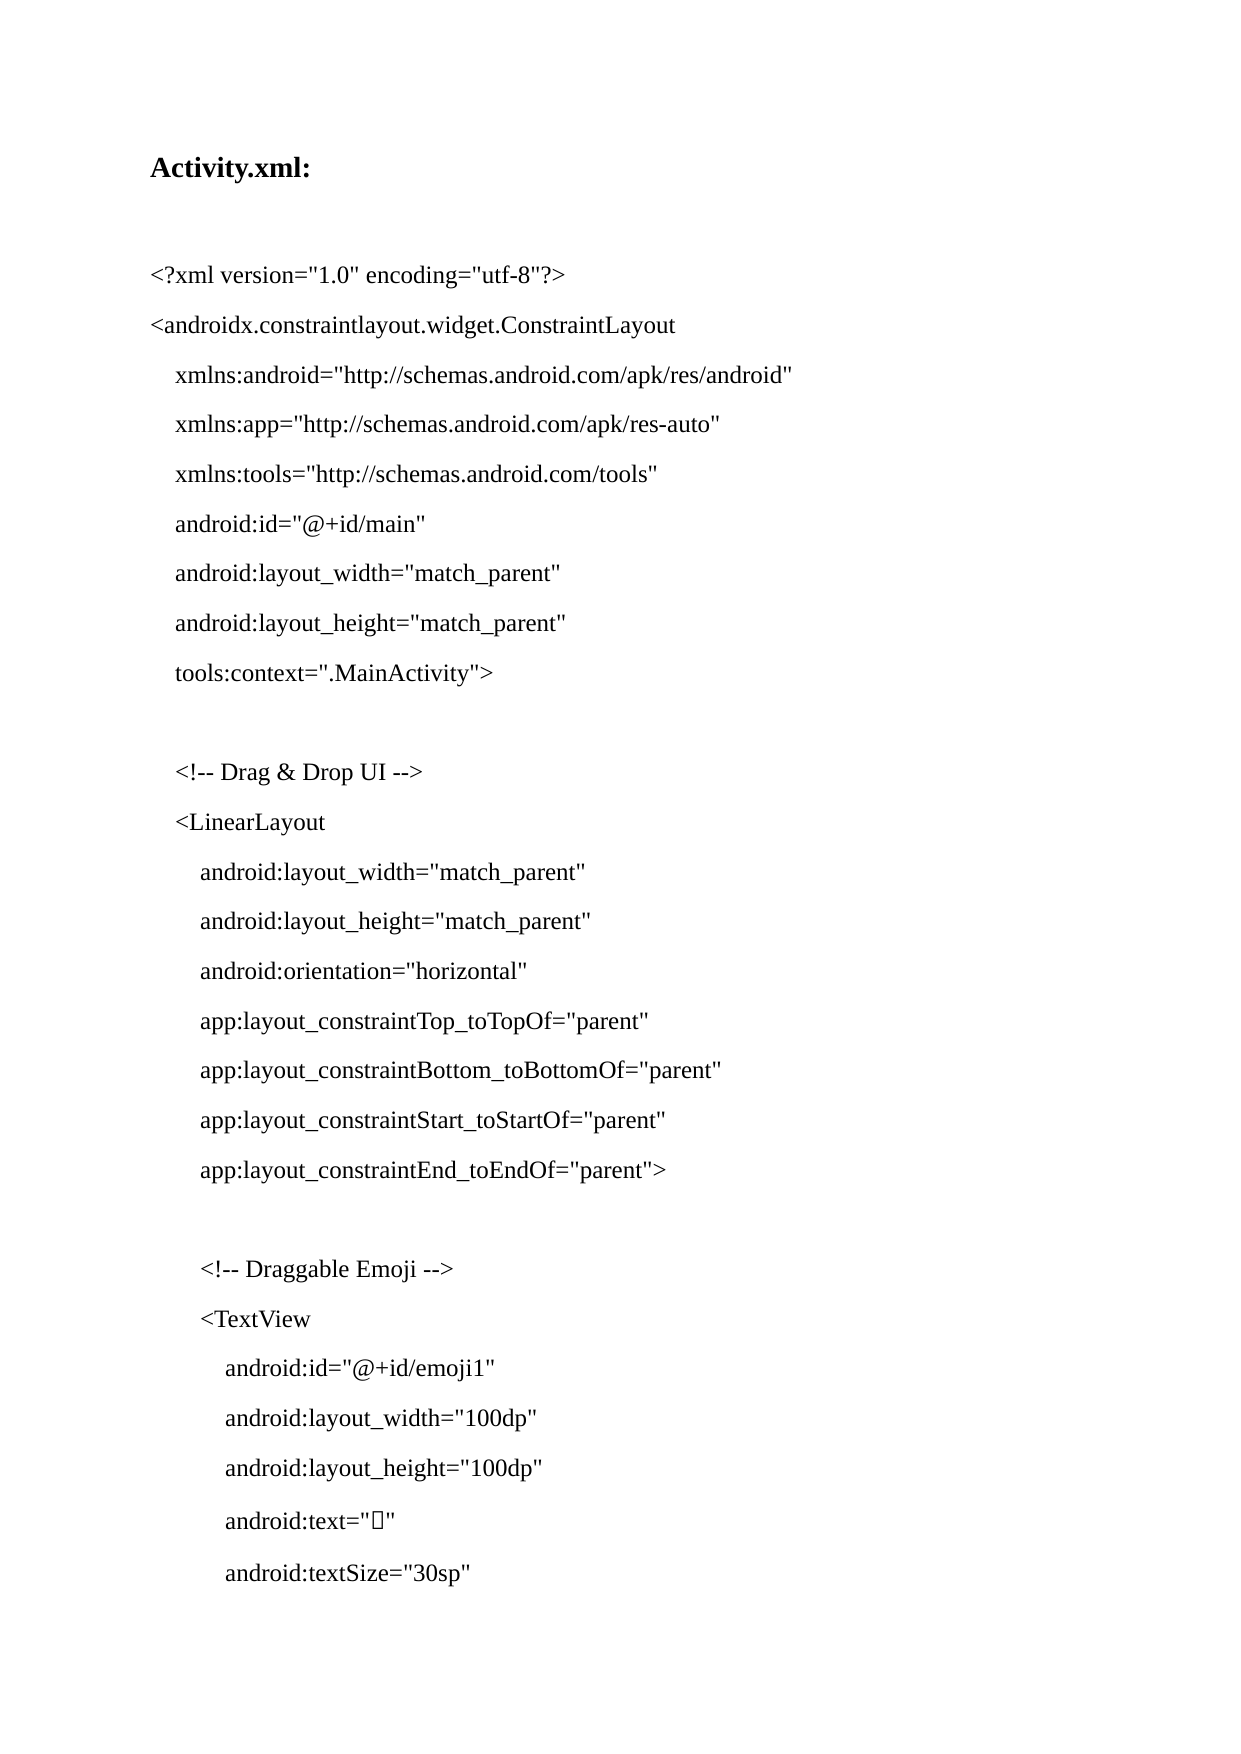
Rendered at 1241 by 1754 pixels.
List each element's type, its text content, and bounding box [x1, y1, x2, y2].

text android:layout_height="match_parent" [150, 608, 1090, 637]
text android:layout_height="100dp" [150, 1453, 1090, 1482]
text Activity.xml: [150, 150, 1090, 183]
text android:layout_width="match_parent" [150, 558, 1090, 587]
text <LinearLayout [150, 807, 1090, 836]
text <!-- Draggable Emoji --> [150, 1254, 1090, 1283]
text android:layout_height="match_parent" [150, 906, 1090, 935]
text tools:context=".MainActivity"> [150, 658, 1090, 687]
text xmlns:android="http://schemas.android.com/apk/res/android" [150, 360, 1090, 388]
text <androidx.constraintlayout.widget.ConstraintLayout [150, 310, 1090, 339]
text app:layout_constraintStart_toStartOf="parent" [150, 1105, 1090, 1134]
text android:id="@+id/main" [150, 509, 1090, 538]
text <TextView [150, 1304, 1090, 1333]
text android:text="🍏" [150, 1503, 1090, 1537]
text android:orientation="horizontal" [150, 956, 1090, 985]
text android:layout_width="100dp" [150, 1403, 1090, 1432]
text android:textSize="30sp" [150, 1558, 1090, 1587]
text app:layout_constraintEnd_toEndOf="parent"> [150, 1155, 1090, 1183]
text <?xml version="1.0" encoding="utf-8"?> [150, 260, 1090, 289]
text xmlns:tools="http://schemas.android.com/tools" [150, 459, 1090, 488]
text android:layout_width="match_parent" [150, 857, 1090, 885]
text <!-- Drag & Drop UI --> [150, 757, 1090, 786]
text app:layout_constraintBottom_toBottomOf="parent" [150, 1055, 1090, 1084]
text android:id="@+id/emoji1" [150, 1353, 1090, 1382]
text xmlns:app="http://schemas.android.com/apk/res-auto" [150, 409, 1090, 438]
text app:layout_constraintTop_toTopOf="parent" [150, 1006, 1090, 1034]
